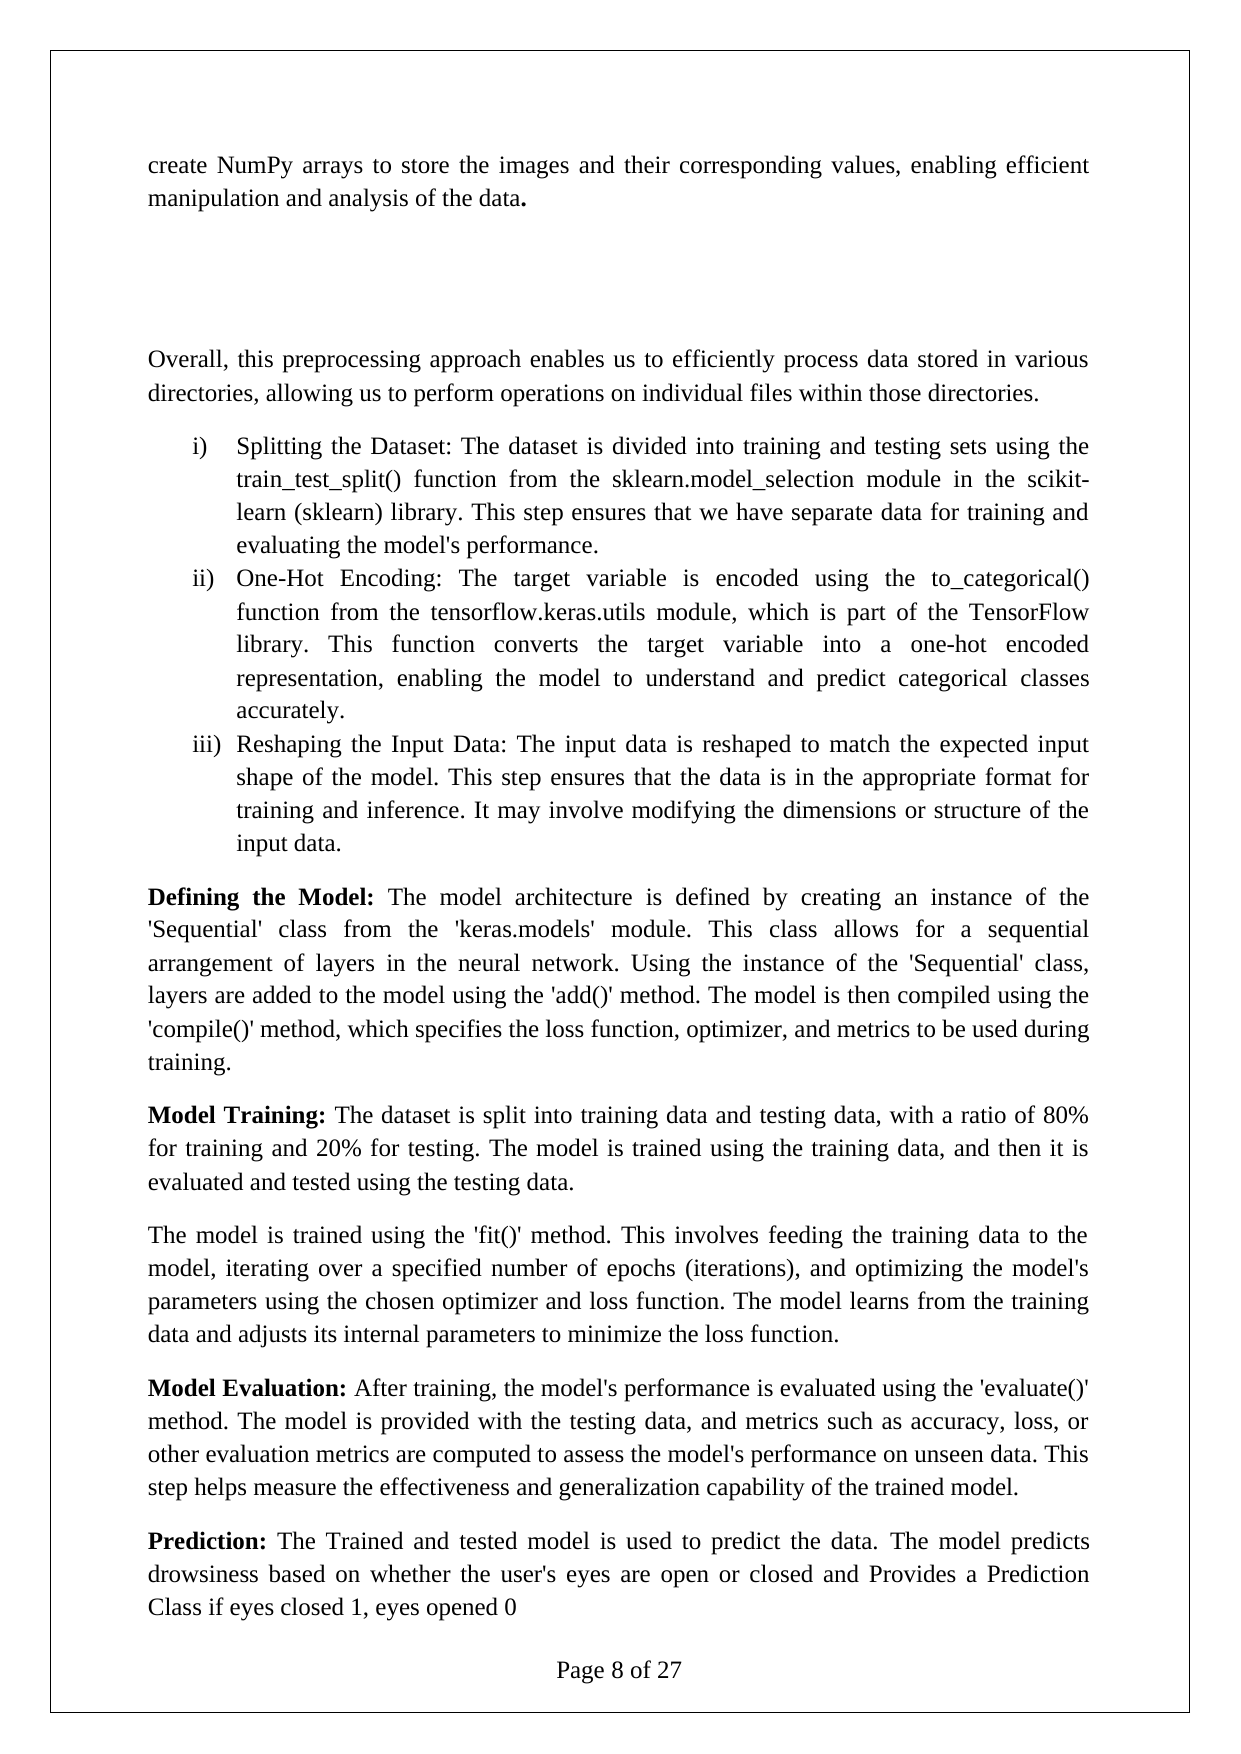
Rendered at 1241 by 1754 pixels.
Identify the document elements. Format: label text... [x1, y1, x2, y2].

list Reshaping the Input Data: The input data is reshaped to match the expected input shape of the model. This step ensures that the data is in the appropriate format for training and inference. It may involve modifying the dimensions or structure of the input data. [192, 729, 1090, 856]
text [148, 150, 1090, 212]
text The model is trained using the 'fit()' method. This involves feeding the training data to the model, iterating over a specified number of epochs (iterations), and optimizing the model's parameters using the chosen optimizer and loss function. The model learns from the training data and adjusts its internal parameters to minimize the loss function. [148, 1220, 1090, 1348]
list Splitting the Dataset: The dataset is divided into training and testing sets using the train_test_split() function from the sklearn.model_selection module in the scikit-learn (sklearn) library. This step ensures that we have separate data for training and evaluating the model's performance. [192, 431, 1090, 559]
text Defining the Model: The model architecture is defined by creating an instance of the 'Sequential' class from the 'keras.models' module. This class allows for a sequential arrangement of layers in the neural network. Using the instance of the 'Sequential' class, layers are added to the model using the 'add()' method. The model is then compiled using the 'compile()' method, which specifies the loss function, optimizer, and metrics to be used during training. [148, 882, 1090, 1075]
list One-Hot Encoding: The target variable is encoded using the to_categorical() function from the tensorflow.keras.utils module, which is part of the TensorFlow library. This function converts the target variable into a one-hot encoded representation, enabling the model to understand and predict categorical classes accurately. [192, 563, 1090, 724]
text Model Evaluation: After training, the model's performance is evaluated using the 'evaluate()' method. The model is provided with the testing data, and metrics such as accuracy, loss, or other evaluation metrics are computed to assess the model's performance on unseen data. This step helps measure the effectiveness and generalization capability of the trained model. [148, 1373, 1090, 1501]
text Model Training: The dataset is split into training data and testing data, with a ratio of 80% for training and 20% for testing. The model is trained using the training data, and then it is evaluated and tested using the testing data. [148, 1101, 1090, 1195]
text Overall, this preprocessing approach enables us to efficiently process data stored in various directories, allowing us to perform operations on individual files within those directories. [148, 344, 1090, 406]
text Prediction: The Trained and tested model is used to predict the data. The model predicts drowsiness based on whether the user's eyes are open or closed and Provides a Prediction Class if eyes closed 1, eyes opened 0 [148, 1526, 1090, 1621]
